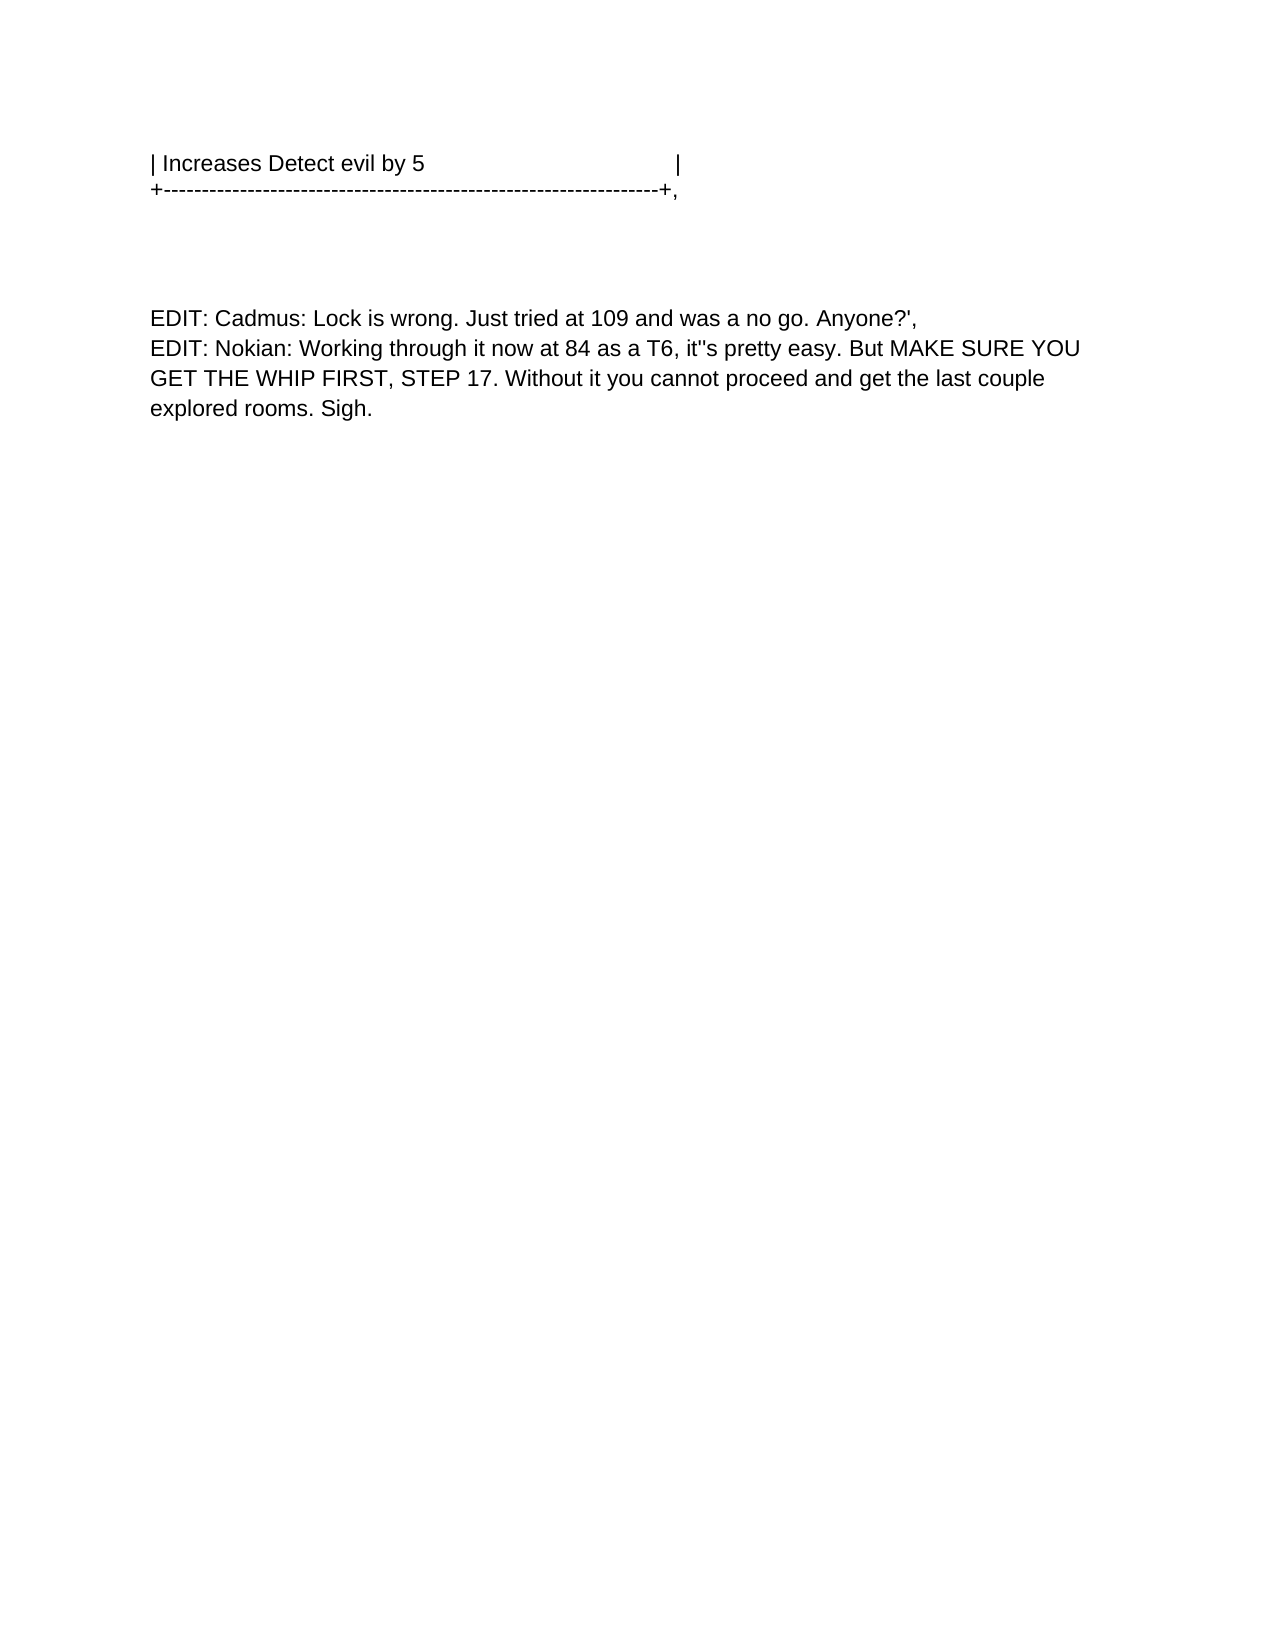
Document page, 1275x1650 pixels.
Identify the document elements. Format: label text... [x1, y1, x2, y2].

text | Increases Detect evil by 5 | [150, 150, 1125, 176]
text +-----------------------------------------------------------------+, [150, 176, 1125, 203]
text EDIT: Cadmus: Lock is wrong. Just tried at 109 and was a no go. Anyone?', [150, 305, 1125, 331]
text EDIT: Nokian: Working through it now at 84 as a T6, it''s pretty easy. But MAKE SURE YOU GET THE WHIP FIRST, STEP 17. Without it you cannot proceed and get the last couple explored rooms. Sigh. [150, 335, 1125, 422]
